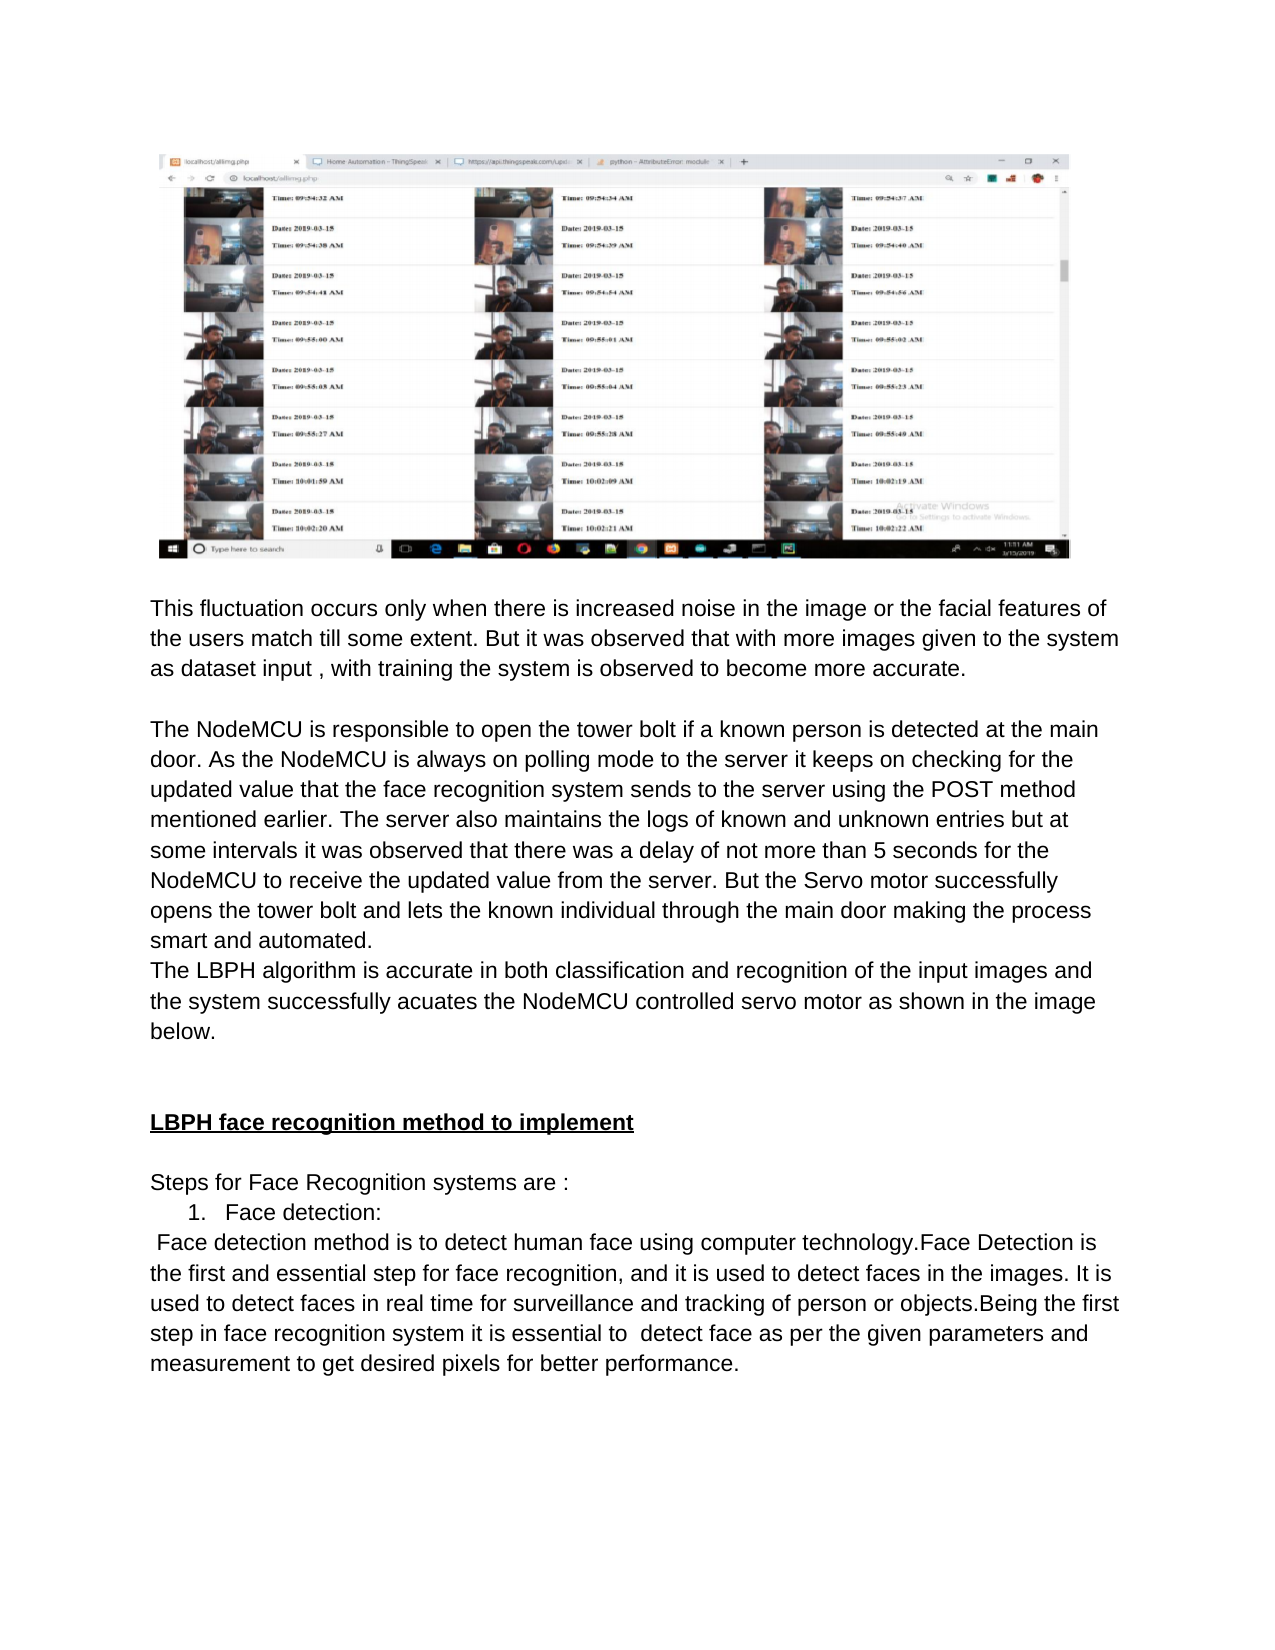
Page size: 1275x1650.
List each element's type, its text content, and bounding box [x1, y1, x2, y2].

list Face detection: [187, 1199, 1125, 1226]
picture [150, 150, 1078, 561]
text Face detection method is to detect human face using computer technology.Face Detection is the first and essential step for face recognition, and it is used to detect faces in the images. It is used to detect faces in real time for surveillance and tracking of person or objects.Being the first step in face recognition system it is essential to detect face as per the given parameters and measurement to get desired pixels for better performance. [150, 1229, 1125, 1377]
text This fluctuation occurs only when there is increased noise in the image or the facial features of the users match till some extent. But it was observed that with more images given to the system as dataset input , with training the system is observed to become more accurate. [150, 595, 1125, 682]
text Steps for Face Recognition systems are : [150, 1169, 1125, 1195]
text The NodeMCU is responsible to open the tower bolt if a known person is detected at the main door. As the NodeMCU is always on polling mode to the server it keeps on checking for the updated value that the face recognition system sends to the server using the POST method mentioned earlier. The server also maintains the logs of known and unknown entries but at some intervals it was observed that there was a delay of not more than 5 seconds for the NodeMCU to receive the updated value from the server. But the Servo motor successfully opens the tower bolt and lets the known individual through the main door making the process smart and automated. [150, 716, 1125, 954]
text The LBPH algorithm is accurate in both classification and recognition of the input images and the system successfully acuates the NodeMCU controlled servo motor as shown in the image below. [150, 957, 1125, 1044]
text LBPH face recognition method to implement [150, 1108, 1125, 1135]
